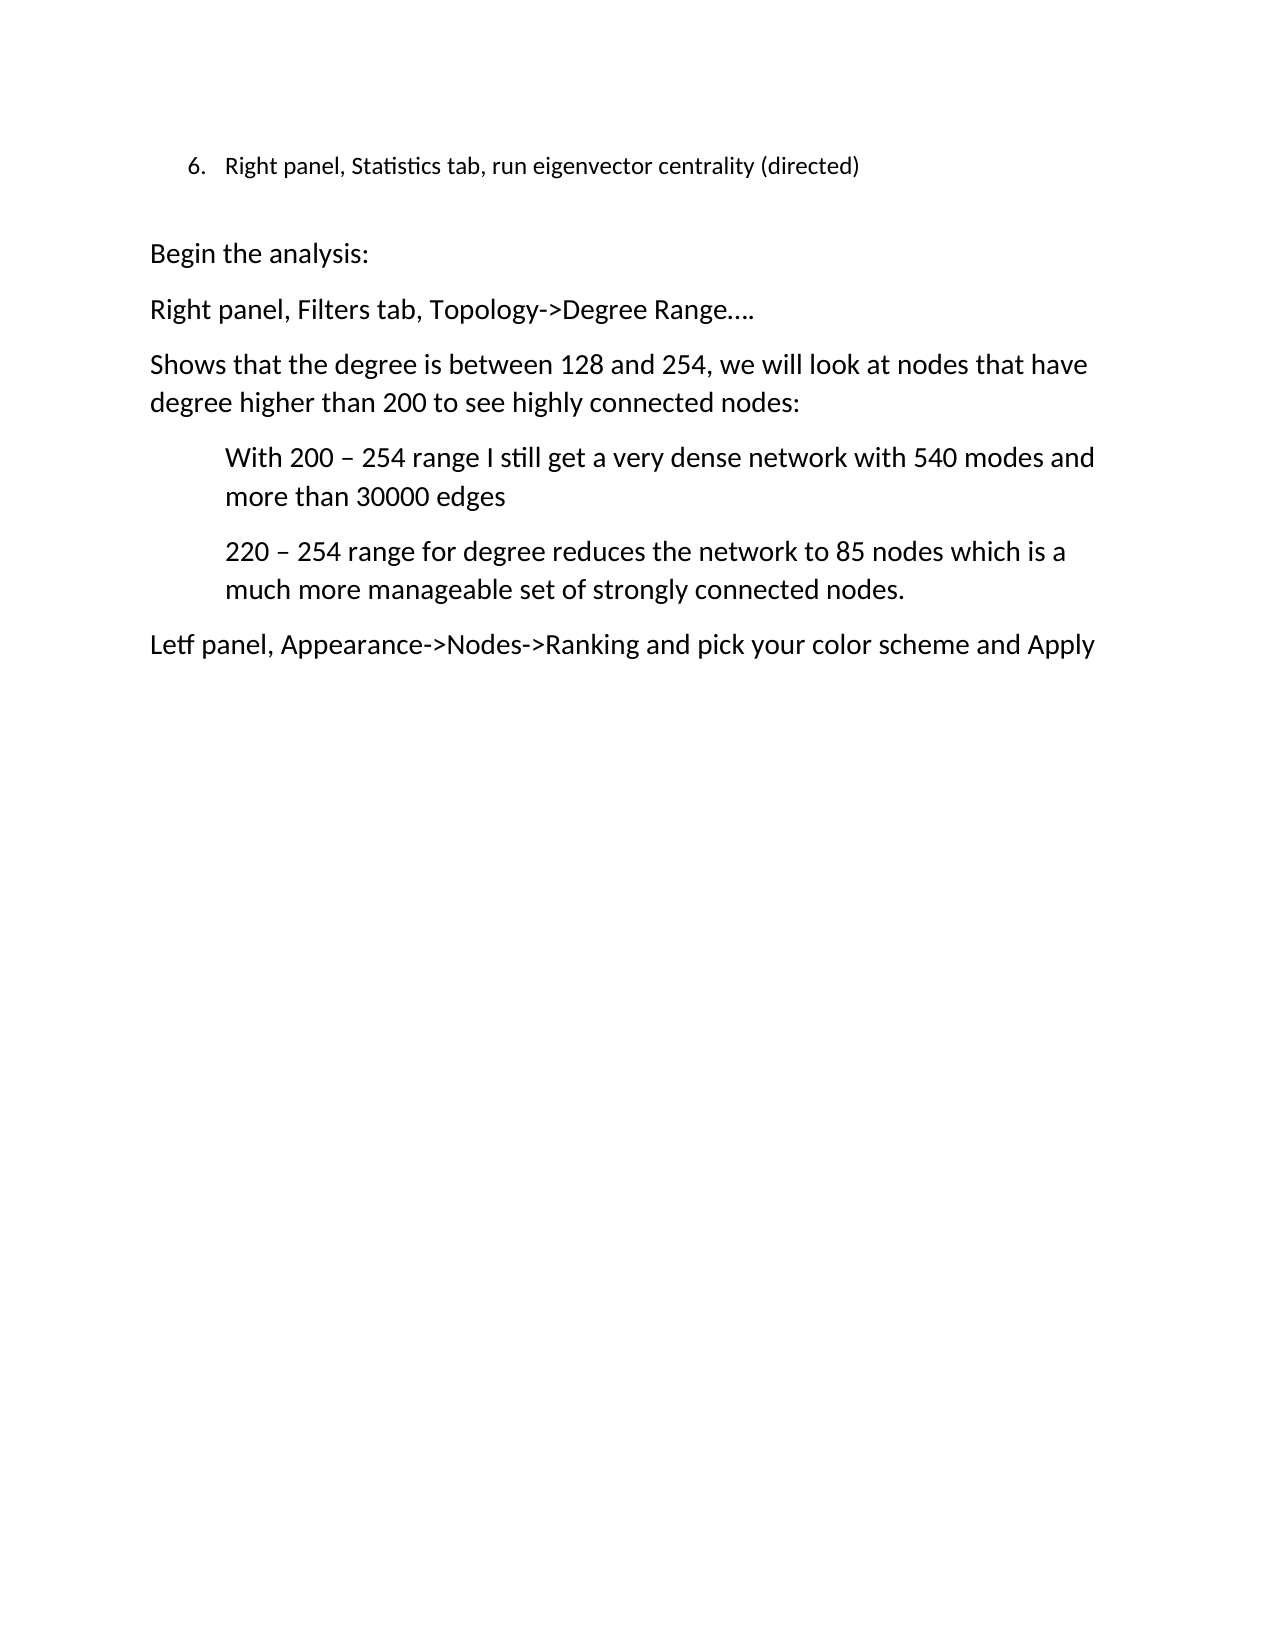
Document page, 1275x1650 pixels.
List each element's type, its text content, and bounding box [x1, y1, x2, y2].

text With 200 – 254 range I still get a very dense network with 540 modes and more than 30000 edges [225, 439, 1125, 513]
text Letf panel, Appearance->Nodes->Ranking and pick your color scheme and Apply [150, 626, 1125, 662]
text Begin the analysis: [150, 236, 1125, 271]
text Shows that the degree is between 128 and 254, we will look at nodes that have degree higher than 200 to see highly connected nodes: [150, 346, 1125, 420]
list Right panel, Statistics tab, run eigenvector centrality (directed) [187, 150, 1125, 181]
text Right panel, Filters tab, Topology->Degree Range…. [150, 291, 1125, 326]
text 220 – 254 range for degree reduces the network to 85 nodes which is a much more manageable set of strongly connected nodes. [225, 533, 1125, 607]
